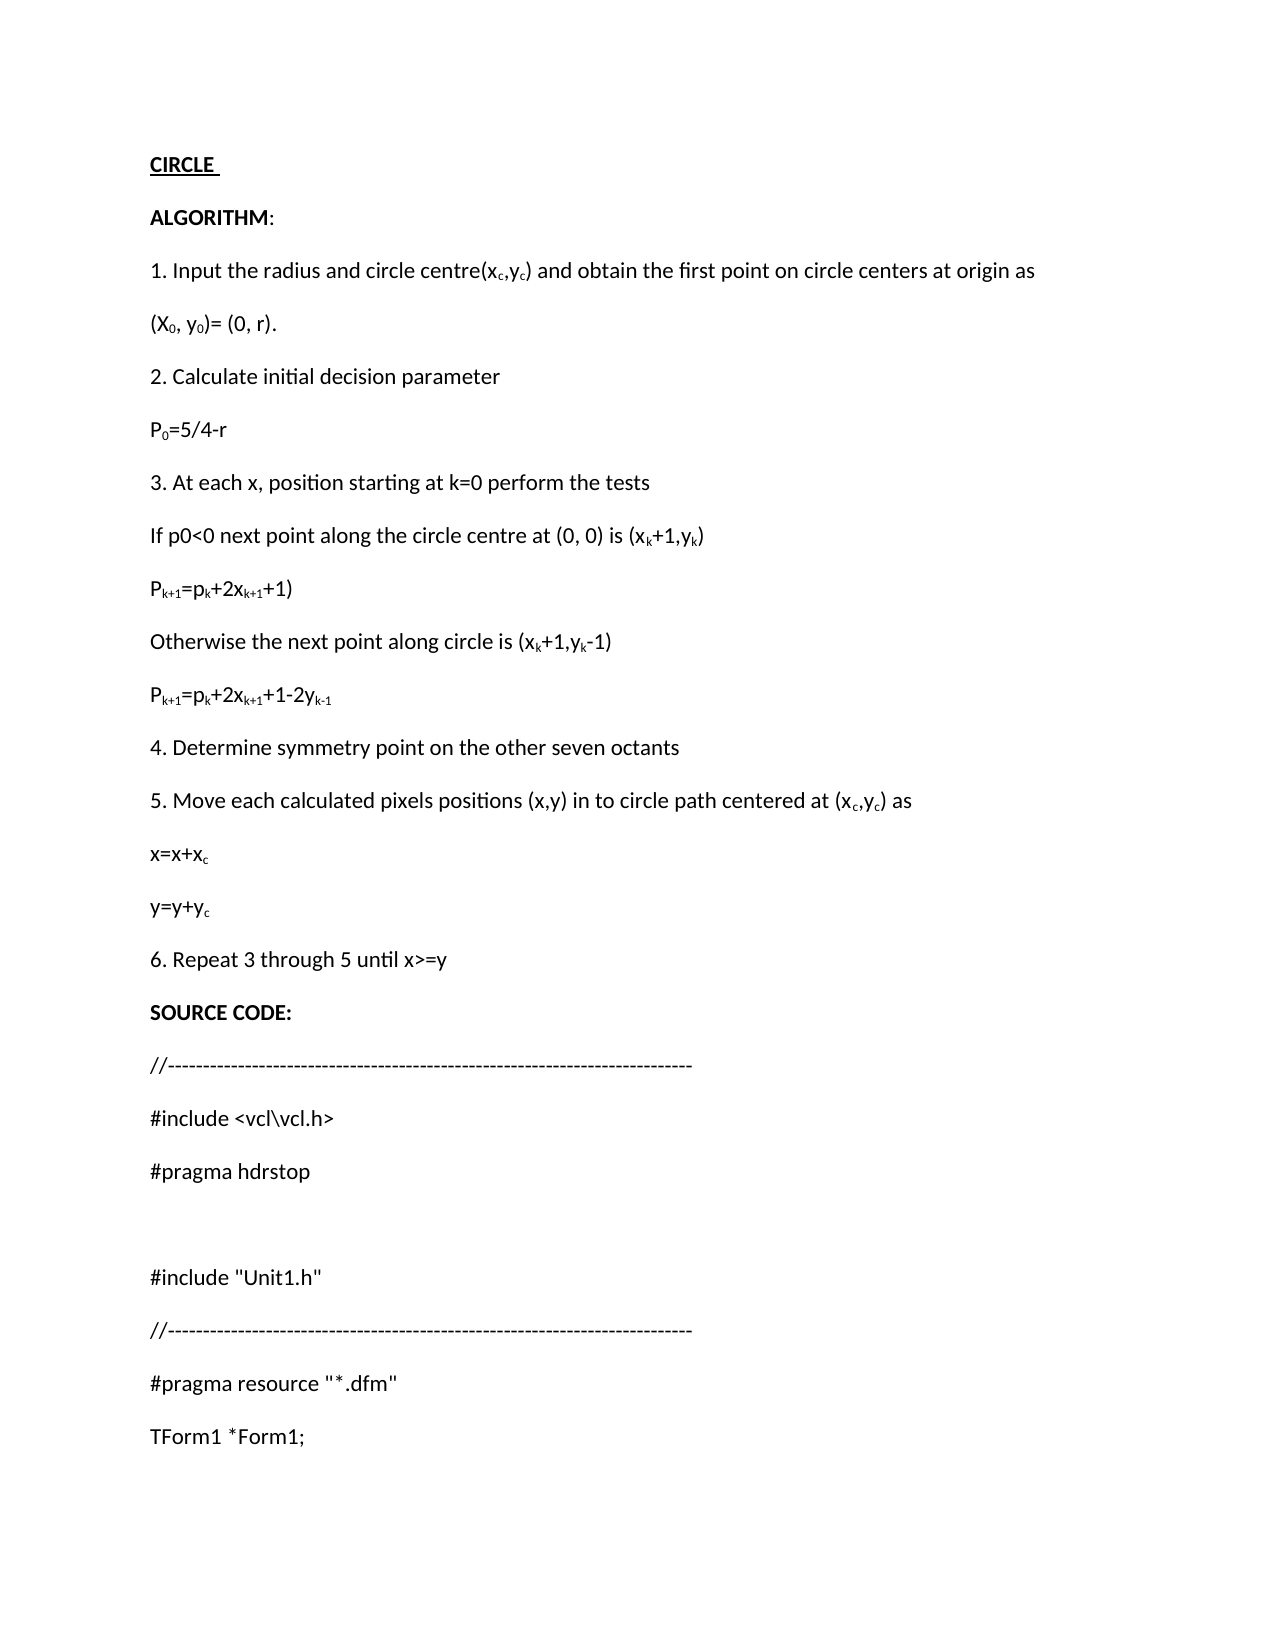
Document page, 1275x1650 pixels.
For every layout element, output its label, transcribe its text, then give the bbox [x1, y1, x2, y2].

text TForm1 *Form1; [150, 1422, 1125, 1451]
text #include "Unit1.h" [150, 1263, 1125, 1291]
text x=x+xc [150, 839, 1125, 867]
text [150, 1316, 1125, 1344]
text ALGORITHM: [150, 203, 1125, 231]
text y=y+yc [150, 892, 1125, 920]
text 1. Input the radius and circle centre(xc,yc) and obtain the first point on circle centers at origin as [150, 256, 1125, 284]
text 2. Calculate initial decision parameter [150, 362, 1125, 390]
text SOURCE CODE: [150, 998, 1125, 1026]
text 5. Move each calculated pixels positions (x,y) in to circle path centered at (xc,yc) as [150, 786, 1125, 814]
text //--------------------------------------------------------------------------- [150, 1051, 1125, 1079]
text If p0<0 next point along the circle centre at (0, 0) is (xk+1,yk) [150, 521, 1125, 549]
text 6. Repeat 3 through 5 until x>=y [150, 945, 1125, 973]
text #pragma hdrstop [150, 1157, 1125, 1185]
text (X0, y0)= (0, r). [150, 309, 1125, 337]
text Otherwise the next point along circle is (xk+1,yk-1) [150, 627, 1125, 655]
text #include <vcl\vcl.h> [150, 1104, 1125, 1132]
text Pk+1=pk+2xk+1+1) [150, 574, 1125, 602]
text CIRCLE [150, 150, 1125, 178]
text 4. Determine symmetry point on the other seven octants [150, 733, 1125, 761]
text 3. At each x, position starting at k=0 perform the tests [150, 468, 1125, 496]
text #pragma resource "*.dfm" [150, 1369, 1125, 1397]
text Pk+1=pk+2xk+1+1-2yk-1 [150, 680, 1125, 708]
text P0=5/4-r [150, 415, 1125, 443]
